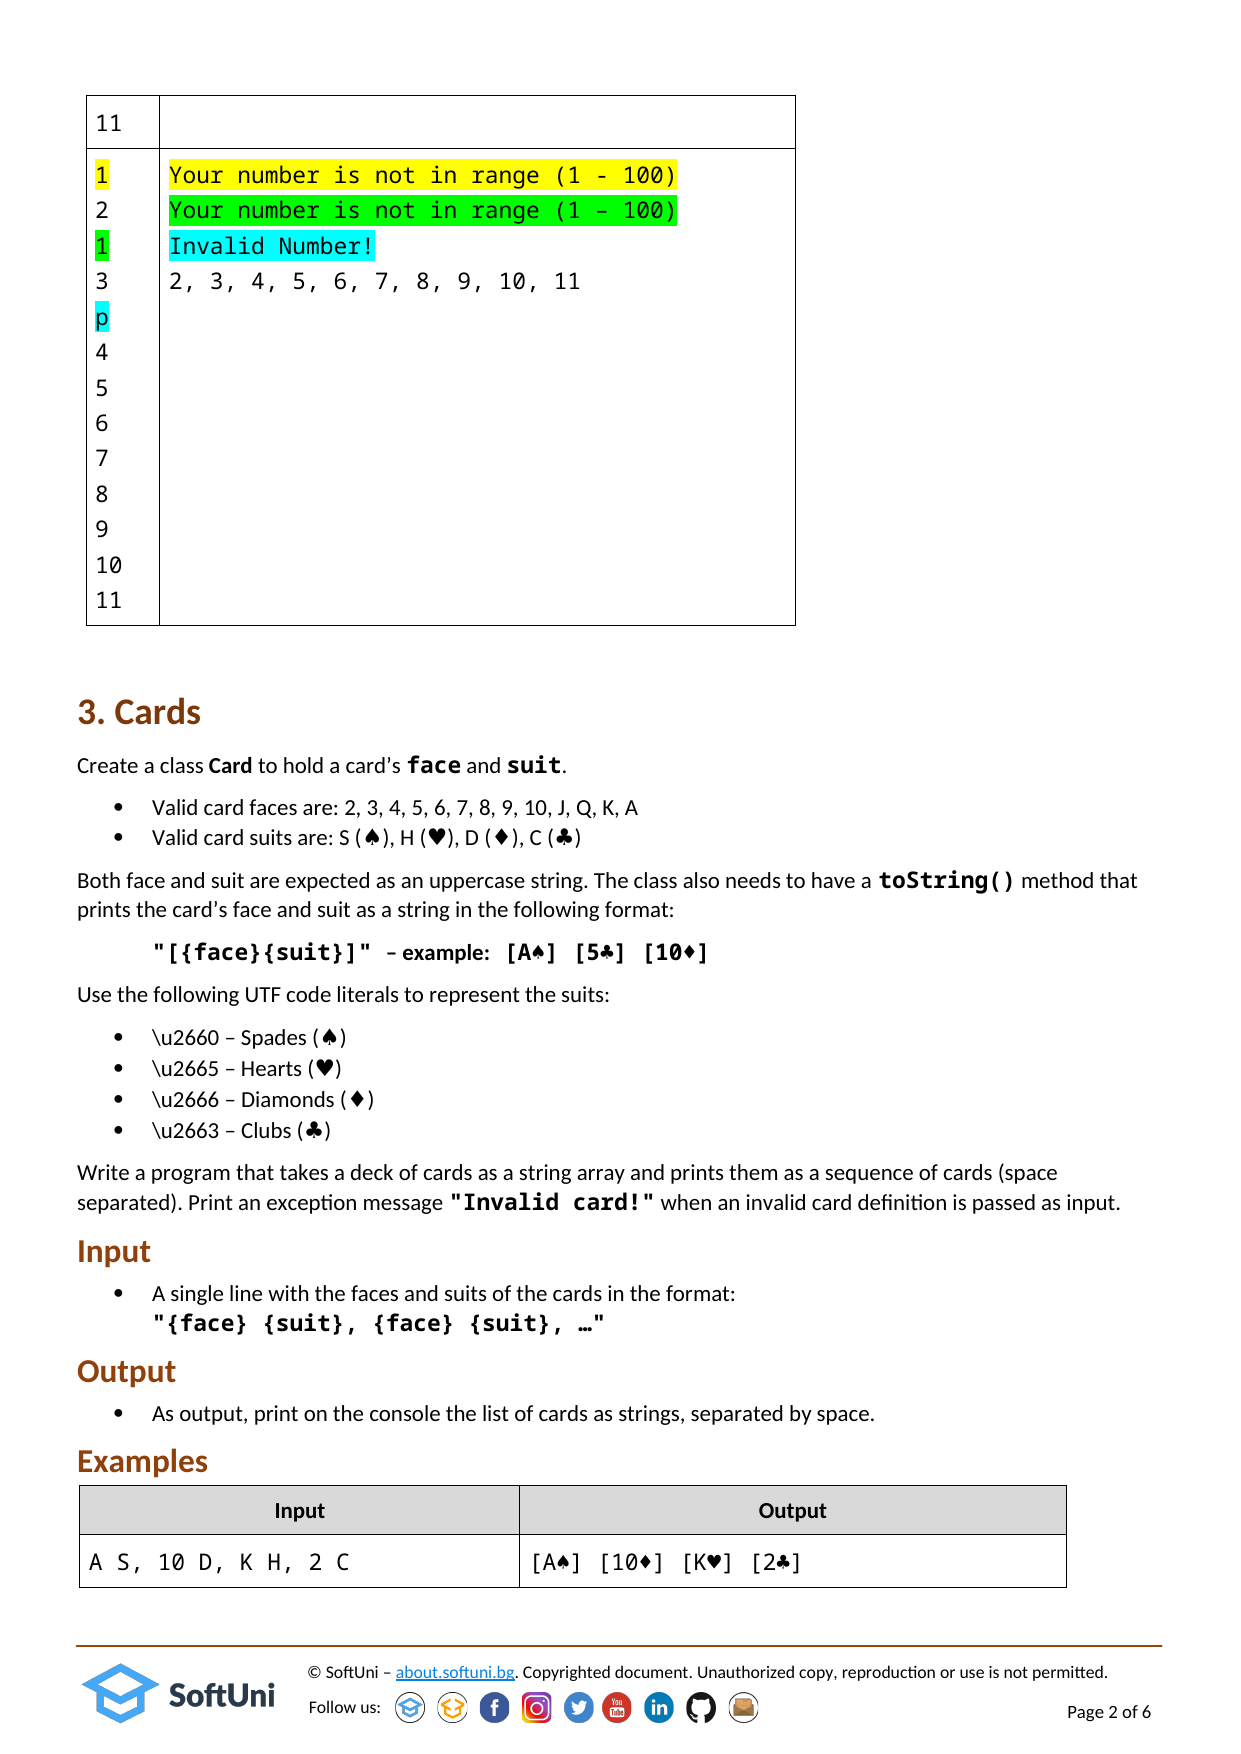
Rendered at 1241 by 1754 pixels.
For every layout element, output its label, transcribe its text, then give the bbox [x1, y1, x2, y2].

list As output, print on the console the list of cards as strings, separated by space. [114, 1399, 1163, 1428]
text Write a program that takes a deck of cards as a string array and prints them as a sequence of cards (space separated). Print an exception message "Invalid card!" when an invalid card definition is passed as input. [77, 1158, 1163, 1217]
picture [658, 1705, 667, 1714]
table_header Output [520, 1486, 1066, 1534]
picture [395, 1692, 425, 1723]
list \u2660 – Spades (♠) [114, 1020, 1163, 1052]
picture [479, 1692, 510, 1723]
text "[{face}{suit}]" – example: [A♠] [5♣] [10♦] [77, 936, 1163, 967]
picture [437, 1692, 468, 1723]
text Create a class Card to hold a card’s face and suit. [77, 749, 1163, 780]
table_cell [A♠] [10♦] [K♥] [2♣] [520, 1535, 1066, 1587]
subtitle Output [77, 1351, 1163, 1391]
list "{face} {suit}, {face} {suit}, …" [152, 1307, 1163, 1338]
picture [686, 1692, 716, 1723]
picture [602, 1692, 632, 1723]
picture [644, 1692, 653, 1701]
list \u2666 – Diamonds (♦) [114, 1083, 1163, 1114]
list Valid card suits are: S (♠), H (♥), D (♦), C (♣) [114, 821, 1163, 852]
picture [665, 1692, 674, 1701]
list \u2663 – Clubs (♣) [114, 1114, 1163, 1145]
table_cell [87, 96, 159, 148]
subtitle Cards [77, 688, 1163, 734]
table_cell 1 2 1 3 p 4 5 6 7 8 9 10 11 [87, 149, 159, 625]
table_cell A S, 10 D, K H, 2 C [80, 1535, 519, 1587]
text Both face and suit are expected as an uppercase string. The class also needs to have a toString() method that prints the card’s face and suit as a string in the following format: [77, 864, 1163, 924]
picture [75, 1658, 281, 1729]
table_cell Your number is not in range (1 - 100) Your number is not in range (1 – 100) Invalid Number! 2, 3, 4, 5, 6, 7, 8, 9, 10, 11 [160, 149, 795, 625]
subtitle Input [77, 1230, 1163, 1270]
picture [564, 1692, 594, 1723]
list A single line with the faces and suits of the cards in the format: [114, 1279, 1163, 1307]
picture [728, 1692, 759, 1723]
text Use the following UTF code literals to represent the suits: [77, 980, 1163, 1008]
subtitle Examples [77, 1440, 1163, 1481]
picture [644, 1714, 653, 1723]
table_header Input [80, 1486, 519, 1534]
picture [665, 1714, 674, 1723]
list \u2665 – Hearts (♥) [114, 1052, 1163, 1083]
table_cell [160, 96, 795, 148]
picture [522, 1692, 552, 1723]
list Valid card faces are: 2, 3, 4, 5, 6, 7, 8, 9, 10, J, Q, K, A [114, 793, 1163, 821]
